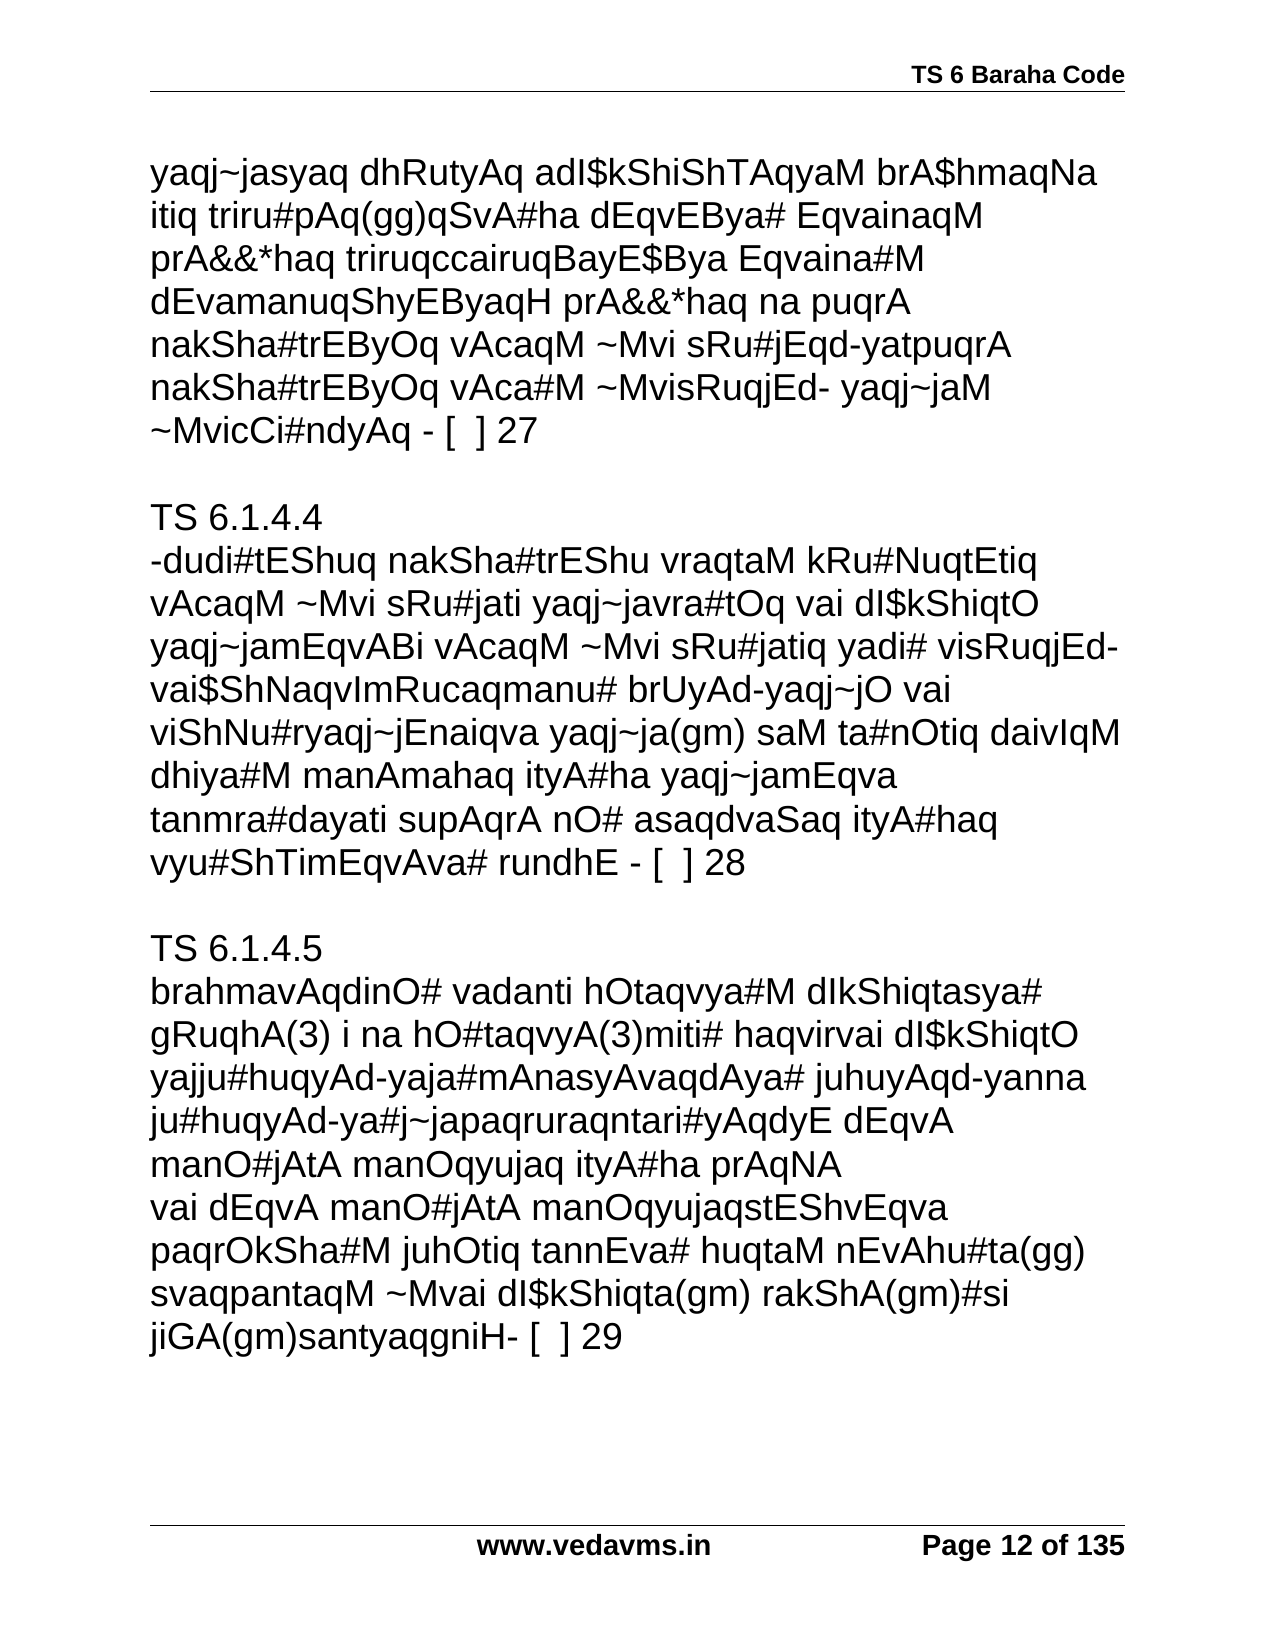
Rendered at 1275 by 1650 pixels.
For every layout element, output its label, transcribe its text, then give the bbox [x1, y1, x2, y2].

text vai dEqvA manO#jAtA manOqyujaqstEShvEqva paqrOkSha#M juhOtiq tannEva# huqtaM nEvAhu#ta(gg) svaqpantaqM ~Mvai dI$kShiqta(gm) rakShA(gm)#si jiGA(gm)santyaqgniH- [ ] 29 [150, 1185, 1125, 1357]
text TS 6.1.4.5 [150, 926, 1125, 969]
text brahmavAqdinO# vadanti hOtaqvya#M dIkShiqtasya# gRuqhA(3) i na hO#taqvyA(3)miti# haqvirvai dI$kShiqtO yajju#huqyAd-yaja#mAnasyAvaqdAya# juhuyAqd-yanna ju#huqyAd-ya#j~japaqruraqntari#yAqdyE dEqvA manO#jAtA manOqyujaq ityA#ha prAqNA [150, 969, 1125, 1185]
text TS 6.1.4.4 [150, 495, 1125, 538]
text -dudi#tEShuq nakSha#trEShu vraqtaM kRu#NuqtEtiq vAcaqM ~Mvi sRu#jati yaqj~javra#tOq vai dI$kShiqtO yaqj~jamEqvABi vAcaqM ~Mvi sRu#jatiq yadi# visRuqjEd-vai$ShNaqvImRucaqmanu# brUyAd-yaqj~jO vai viShNu#ryaqj~jEnaiqva yaqj~ja(gm) saM ta#nOtiq daivIqM dhiya#M manAmahaq ityA#ha yaqj~jamEqva tanmra#dayati supAqrA nO# asaqdvaSaq ityA#haq vyu#ShTimEqvAva# rundhE - [ ] 28 [150, 538, 1125, 883]
